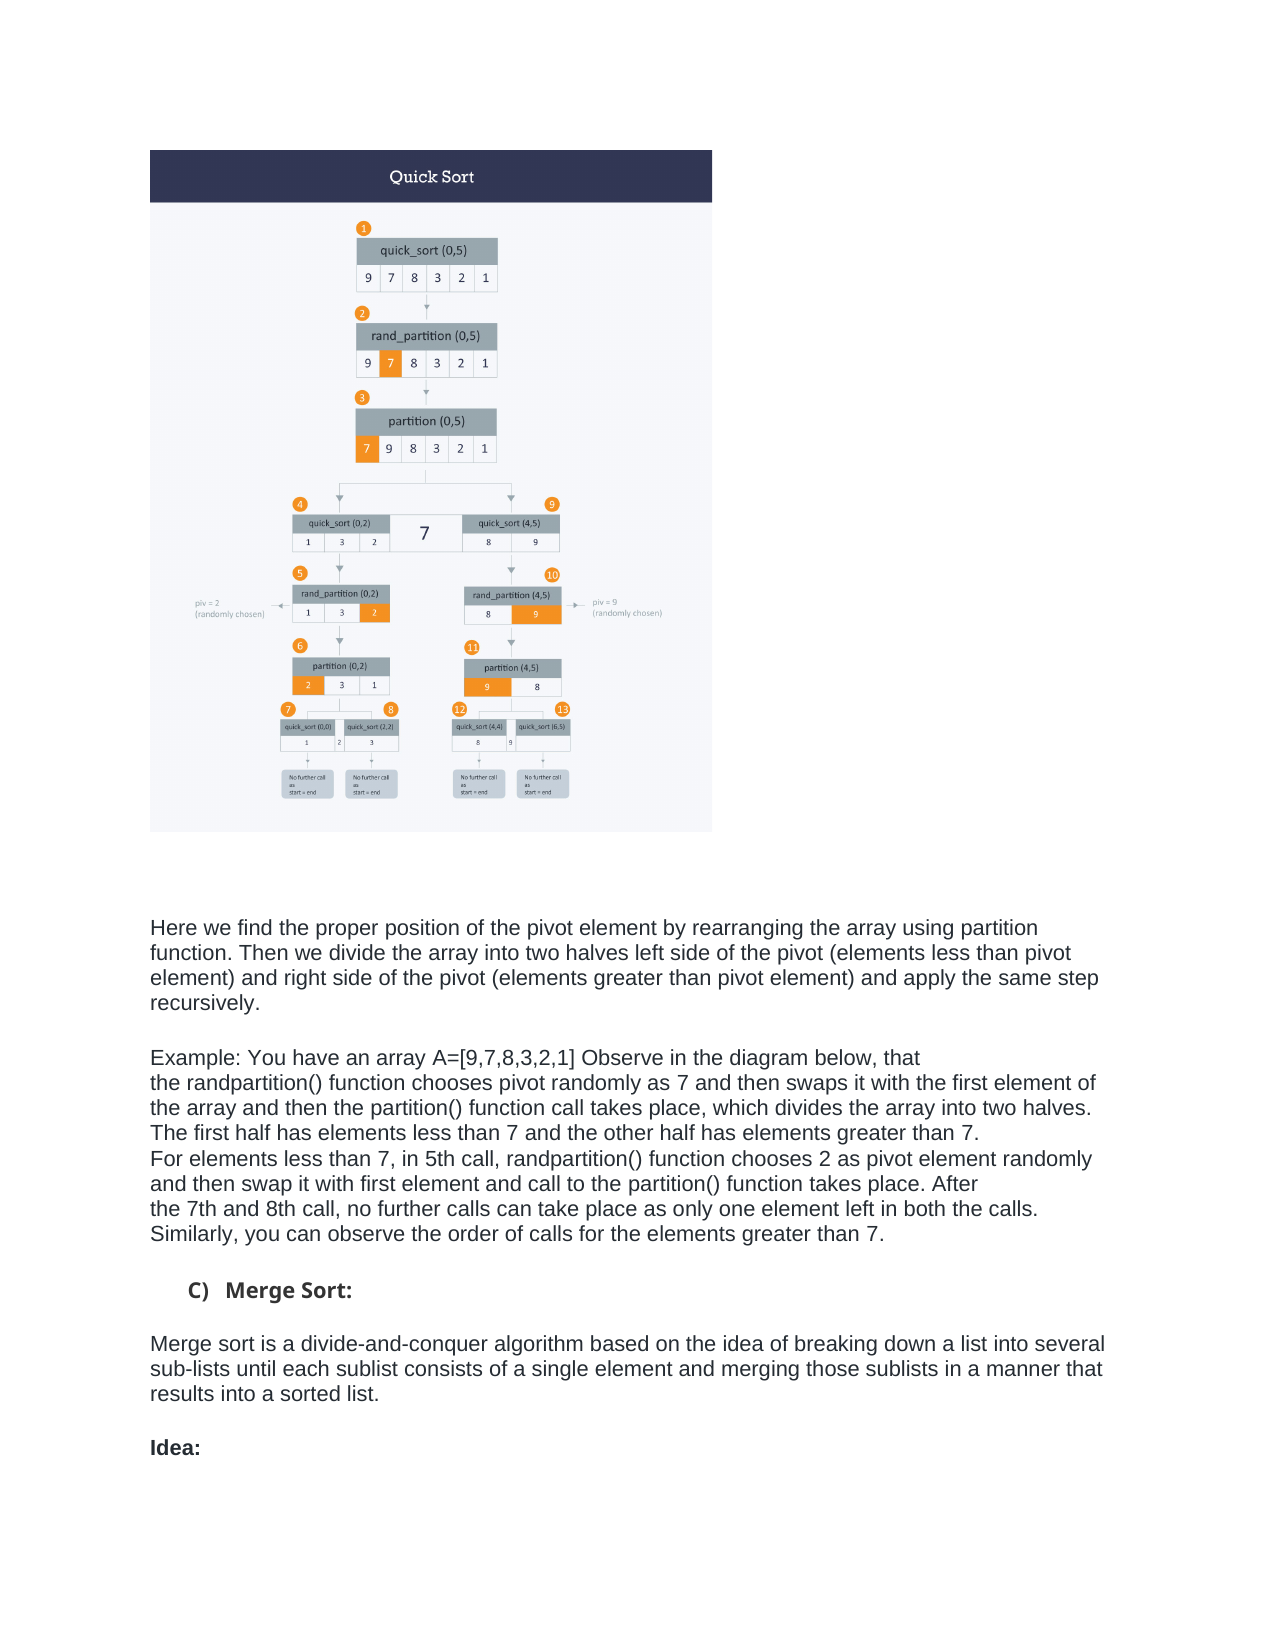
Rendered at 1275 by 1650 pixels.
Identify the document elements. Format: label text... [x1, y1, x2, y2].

list Merge Sort: [187, 1276, 1125, 1305]
text Here we find the proper position of the pivot element by rearranging the array using partition function. Then we divide the array into two halves left side of the pivot (elements less than pivot element) and right side of the pivot (elements greater than pivot element) and apply the same step recursively. [150, 915, 1125, 1016]
text Example: You have an array A=[9,7,8,3,2,1] Observe in the diagram below, that the randpartition() function chooses pivot randomly as 7 and then swaps it with the first element of the array and then the partition() function call takes place, which divides the array into two halves. The first half has elements less than 7 and the other half has elements greater than 7. For elements less than 7, in 5th call, randpartition() function chooses 2 as pivot element randomly and then swap it with first element and call to the partition() function takes place. After the 7th and 8th call, no further calls can take place as only one element left in both the calls. Similarly, you can observe the order of calls for the elements greater than 7. [150, 1045, 1125, 1246]
text Merge sort is a divide-and-conquer algorithm based on the idea of breaking down a list into several sub-lists until each sublist consists of a single element and merging those sublists in a manner that results into a sorted list. [150, 1331, 1125, 1406]
text Idea: [150, 1435, 1125, 1461]
picture [150, 150, 713, 832]
